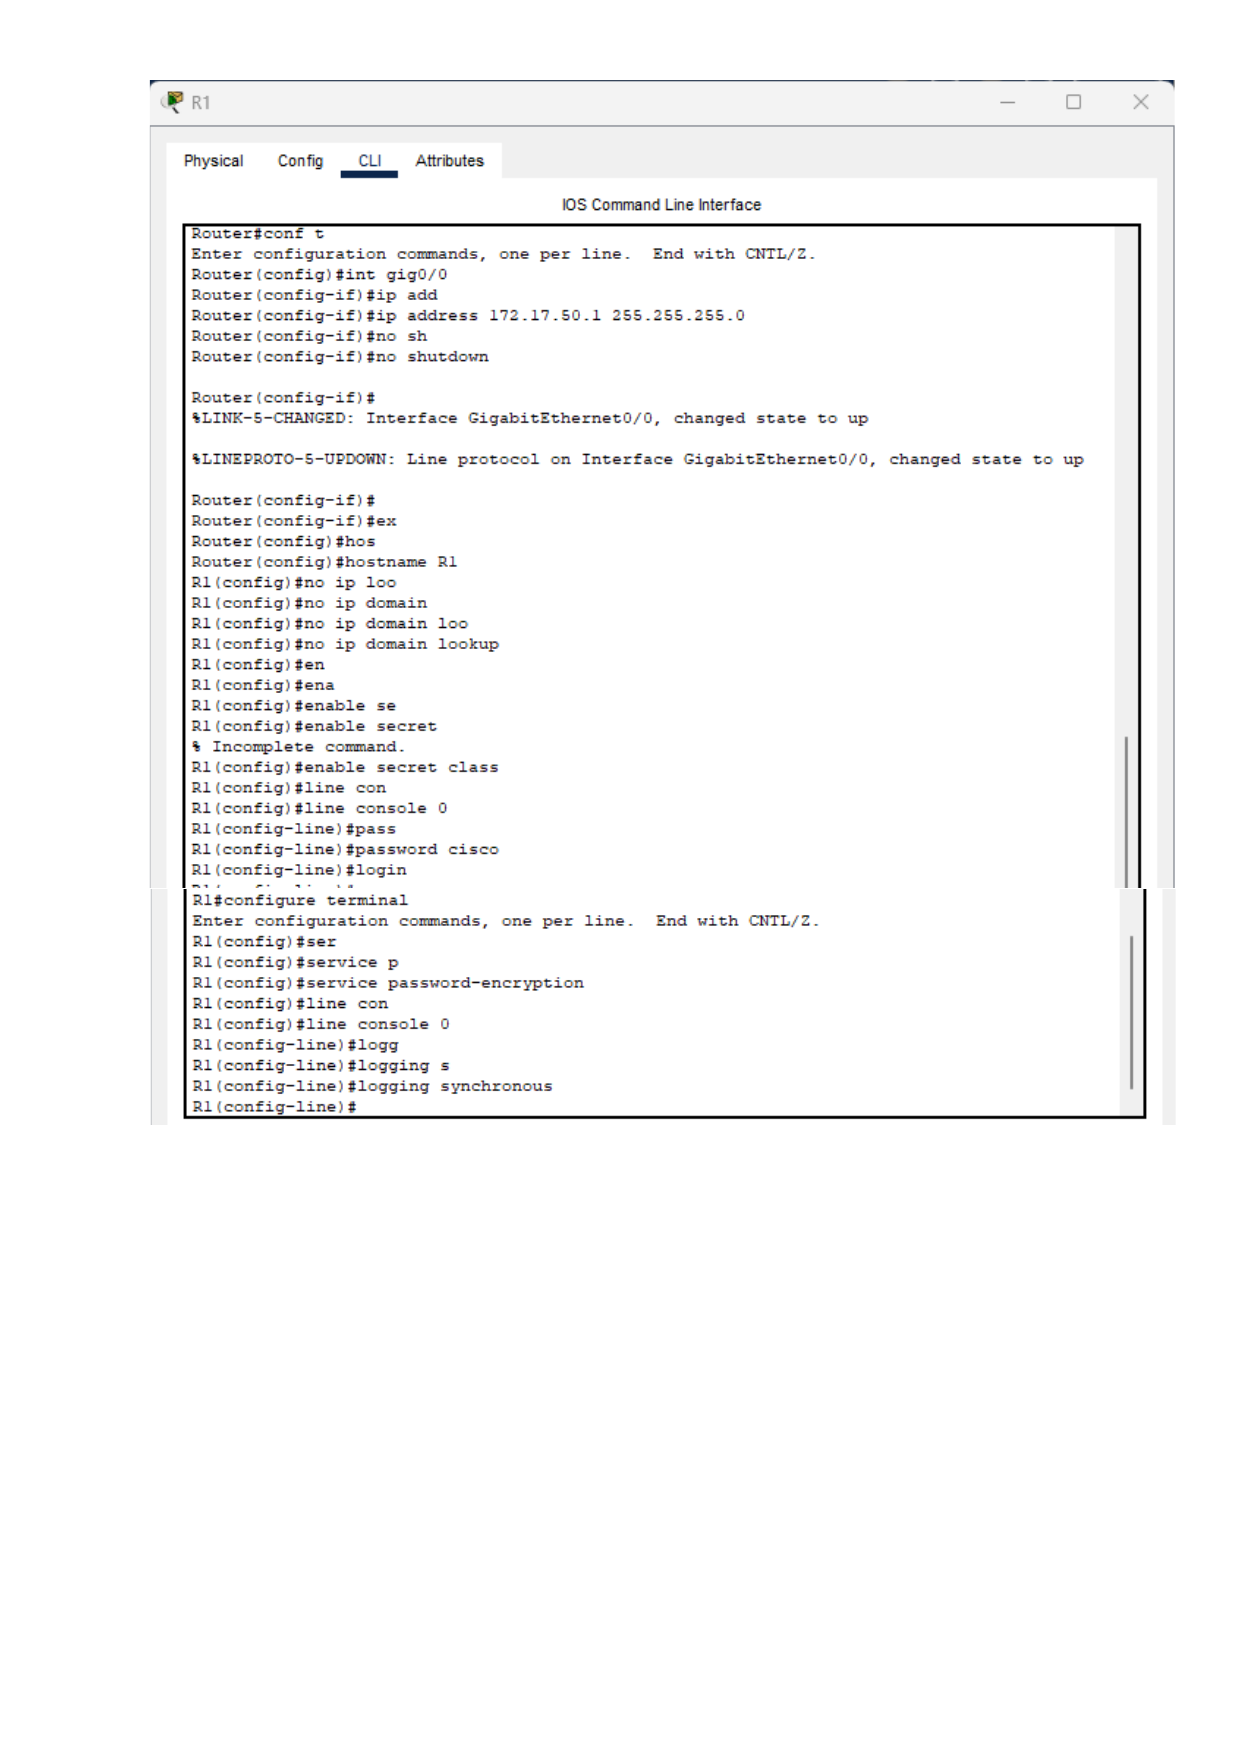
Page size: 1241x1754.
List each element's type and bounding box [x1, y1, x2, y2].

picture [149, 80, 1175, 888]
picture [150, 889, 1176, 1125]
